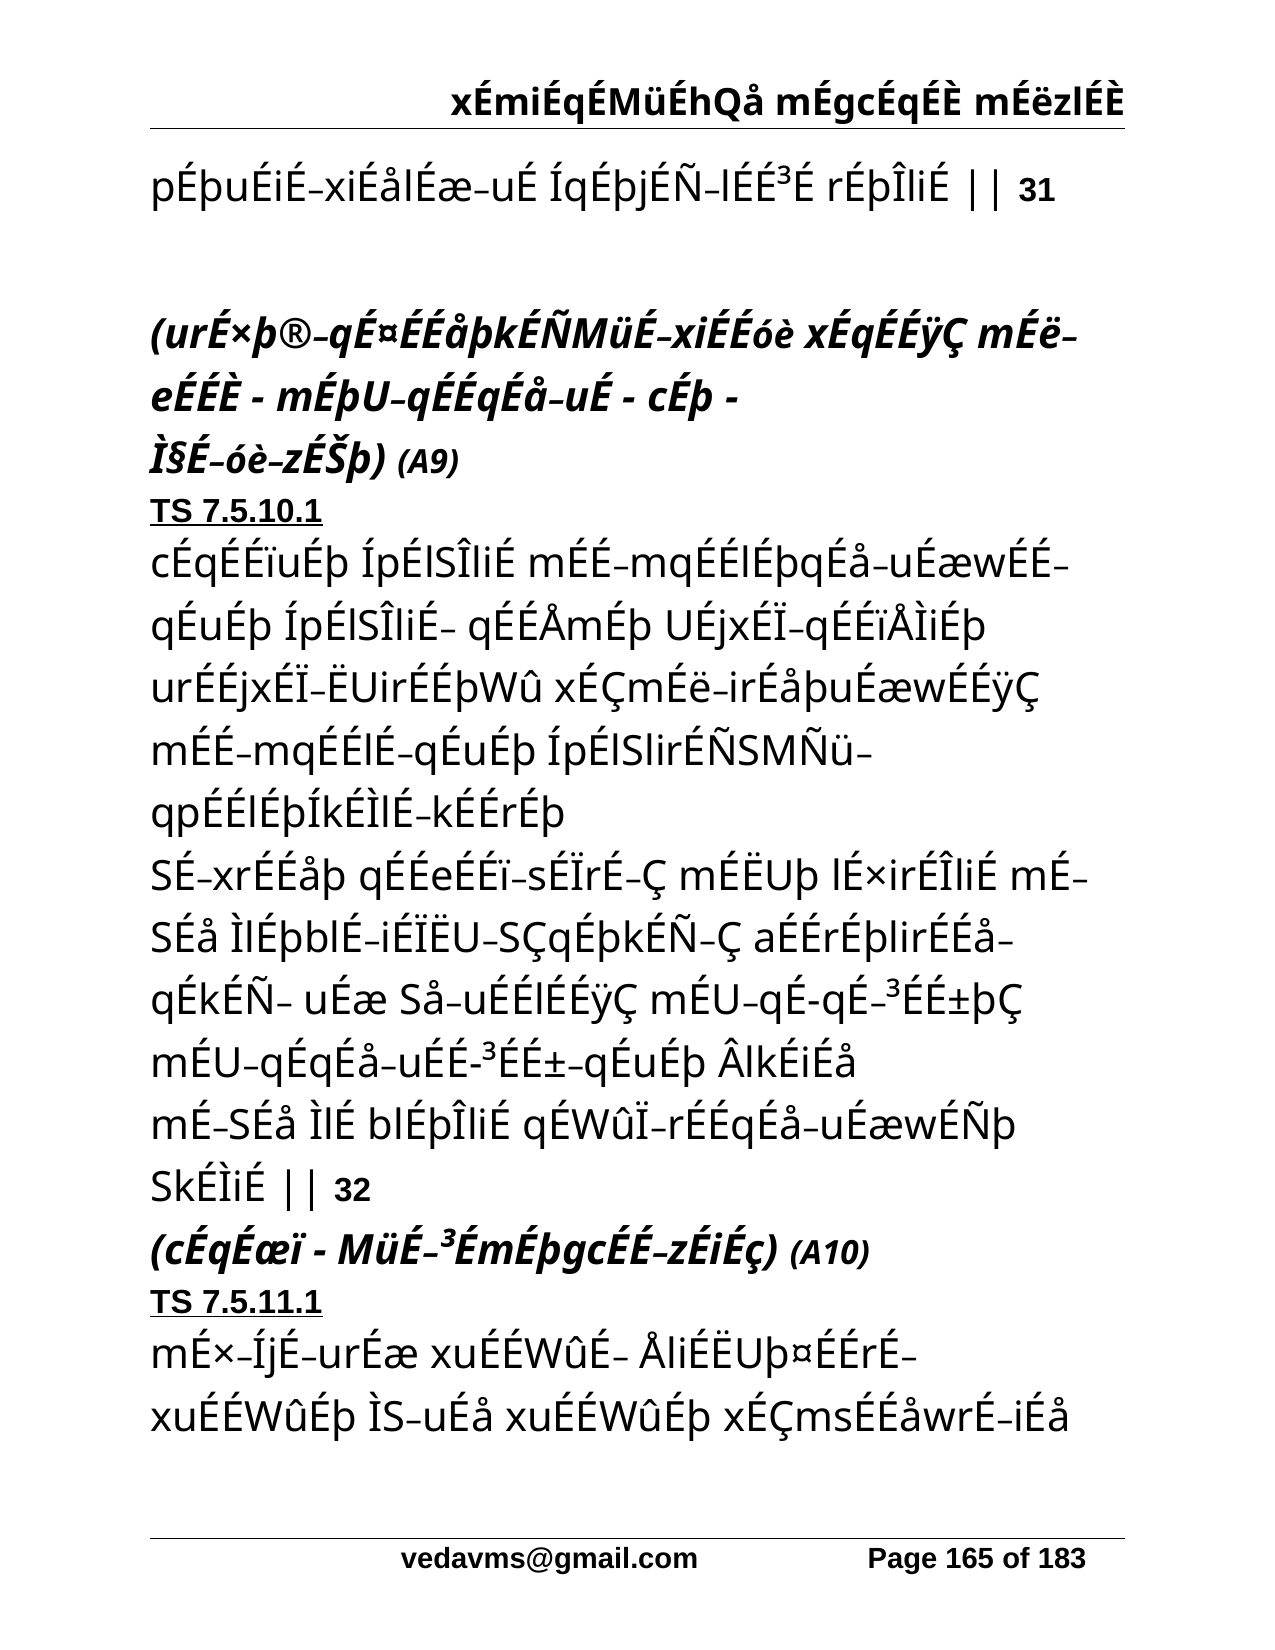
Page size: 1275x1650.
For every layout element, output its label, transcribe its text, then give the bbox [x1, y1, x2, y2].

text mÉ–SÉå ÌlÉ blÉþÎliÉ qÉWûÏ–rÉÉqÉå–uÉæwÉÑþ SkÉÌiÉ || 32 [150, 1095, 1125, 1214]
text TS 7.5.10.1 [150, 491, 1125, 529]
text (urÉ×þ®–qÉ¤ÉÉåþkÉÑMüÉ–xiÉÉóè xÉqÉÉÿÇ mÉë–eÉÉÈ - mÉþU–qÉÉqÉå–uÉ - cÉþ - [150, 304, 1125, 423]
text TS 7.5.11.1 [150, 1282, 1125, 1321]
text SÉ–xrÉÉåþ qÉÉeÉÉï–sÉÏrÉ–Ç mÉËUþ lÉ×irÉÎliÉ mÉ–SÉå ÌlÉþblÉ–iÉÏËU–SÇqÉþkÉÑ–Ç aÉÉrÉþlirÉÉå– [150, 845, 1125, 964]
text (cÉqÉæï - MüÉ–³ÉmÉþgcÉÉ–zÉiÉç) (A10) [150, 1220, 1125, 1276]
text urÉÉjxÉÏ–ËUirÉÉþWû xÉÇmÉë–irÉåþuÉæwÉÉÿÇ mÉÉ–mqÉÉlÉ–qÉuÉþ ÍpÉlSlirÉÑSMÑü–qpÉÉlÉþÍkÉÌlÉ–kÉÉrÉþ [150, 658, 1125, 840]
text qÉkÉÑ– uÉæ Så–uÉÉlÉÉÿÇ mÉU–qÉ-qÉ–³ÉÉ±þÇ mÉU–qÉqÉå–uÉÉ-³ÉÉ±–qÉuÉþ ÂlkÉiÉå [150, 970, 1125, 1089]
text mÉ×–ÍjÉ–urÉæ xuÉÉWûÉ– ÅliÉËUþ¤ÉÉrÉ– xuÉÉWûÉþ ÌS–uÉå xuÉÉWûÉþ xÉÇmsÉÉåwrÉ–iÉå xuÉÉWûÉþ [150, 1324, 1125, 1443]
text qÉÑþmÉ–rÉlirÉþliÉuÉåï–ÌS ÍqÉþjÉÑ–lÉÉæ xÉÇ pÉþuÉiÉ–xiÉålÉæ–uÉ ÍqÉþjÉÑ–lÉÉ³É rÉþÎliÉ || 31 [150, 157, 1125, 214]
text Ì§É–óè–zÉŠþ) (A9) [150, 429, 1125, 486]
text cÉqÉÉïuÉþ ÍpÉlSÎliÉ mÉÉ–mqÉÉlÉþqÉå–uÉæwÉÉ–qÉuÉþ ÍpÉlSÎliÉ– qÉÉÅmÉþ UÉjxÉÏ–qÉÉïÅÌiÉþ [150, 533, 1125, 652]
